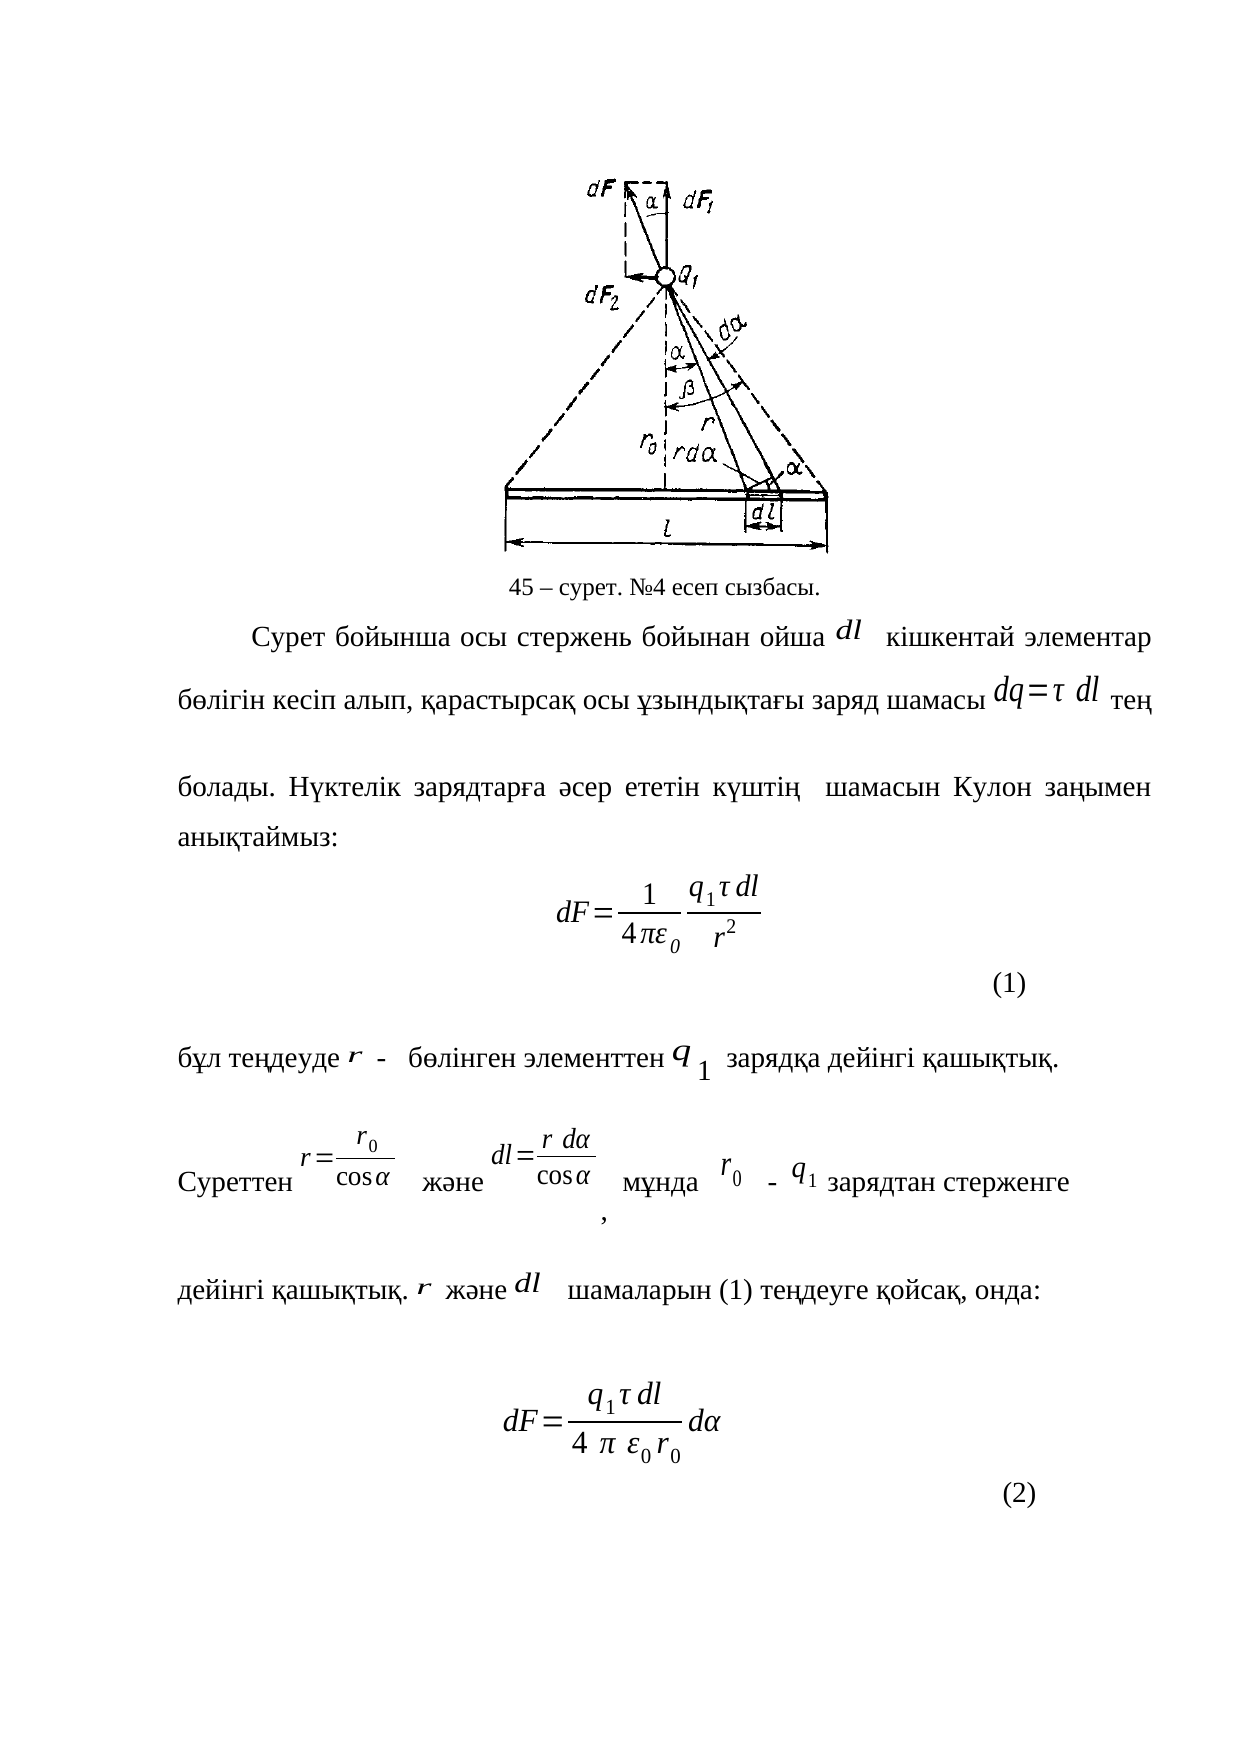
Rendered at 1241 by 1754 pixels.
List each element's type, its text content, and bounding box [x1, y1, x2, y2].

text Сурет бойынша осы стержень бойынан ойша кішкентай элементар бөлігін кесіп алып, қарастырсақ осы ұзындықтағы заряд шамасы тең болады. Нүктелік зарядтарға әсер ететін күштің шамасын Кулон заңымен анықтаймыз: [177, 615, 1152, 852]
text бұл теңдеуде - бөлінген элементтен 1 зарядқа дейінгі қашықтық. Суреттен және , мұнда - зарядтан стерженге дейінгі қашықтық. және шамаларын (1) теңдеуге қойсақ, онда: [177, 1033, 1152, 1342]
text 45 – сурет. №4 есеп сызбасы. [177, 572, 1152, 601]
picture [485, 168, 844, 558]
text (2) [177, 1376, 1152, 1509]
text (1) [177, 869, 1152, 999]
